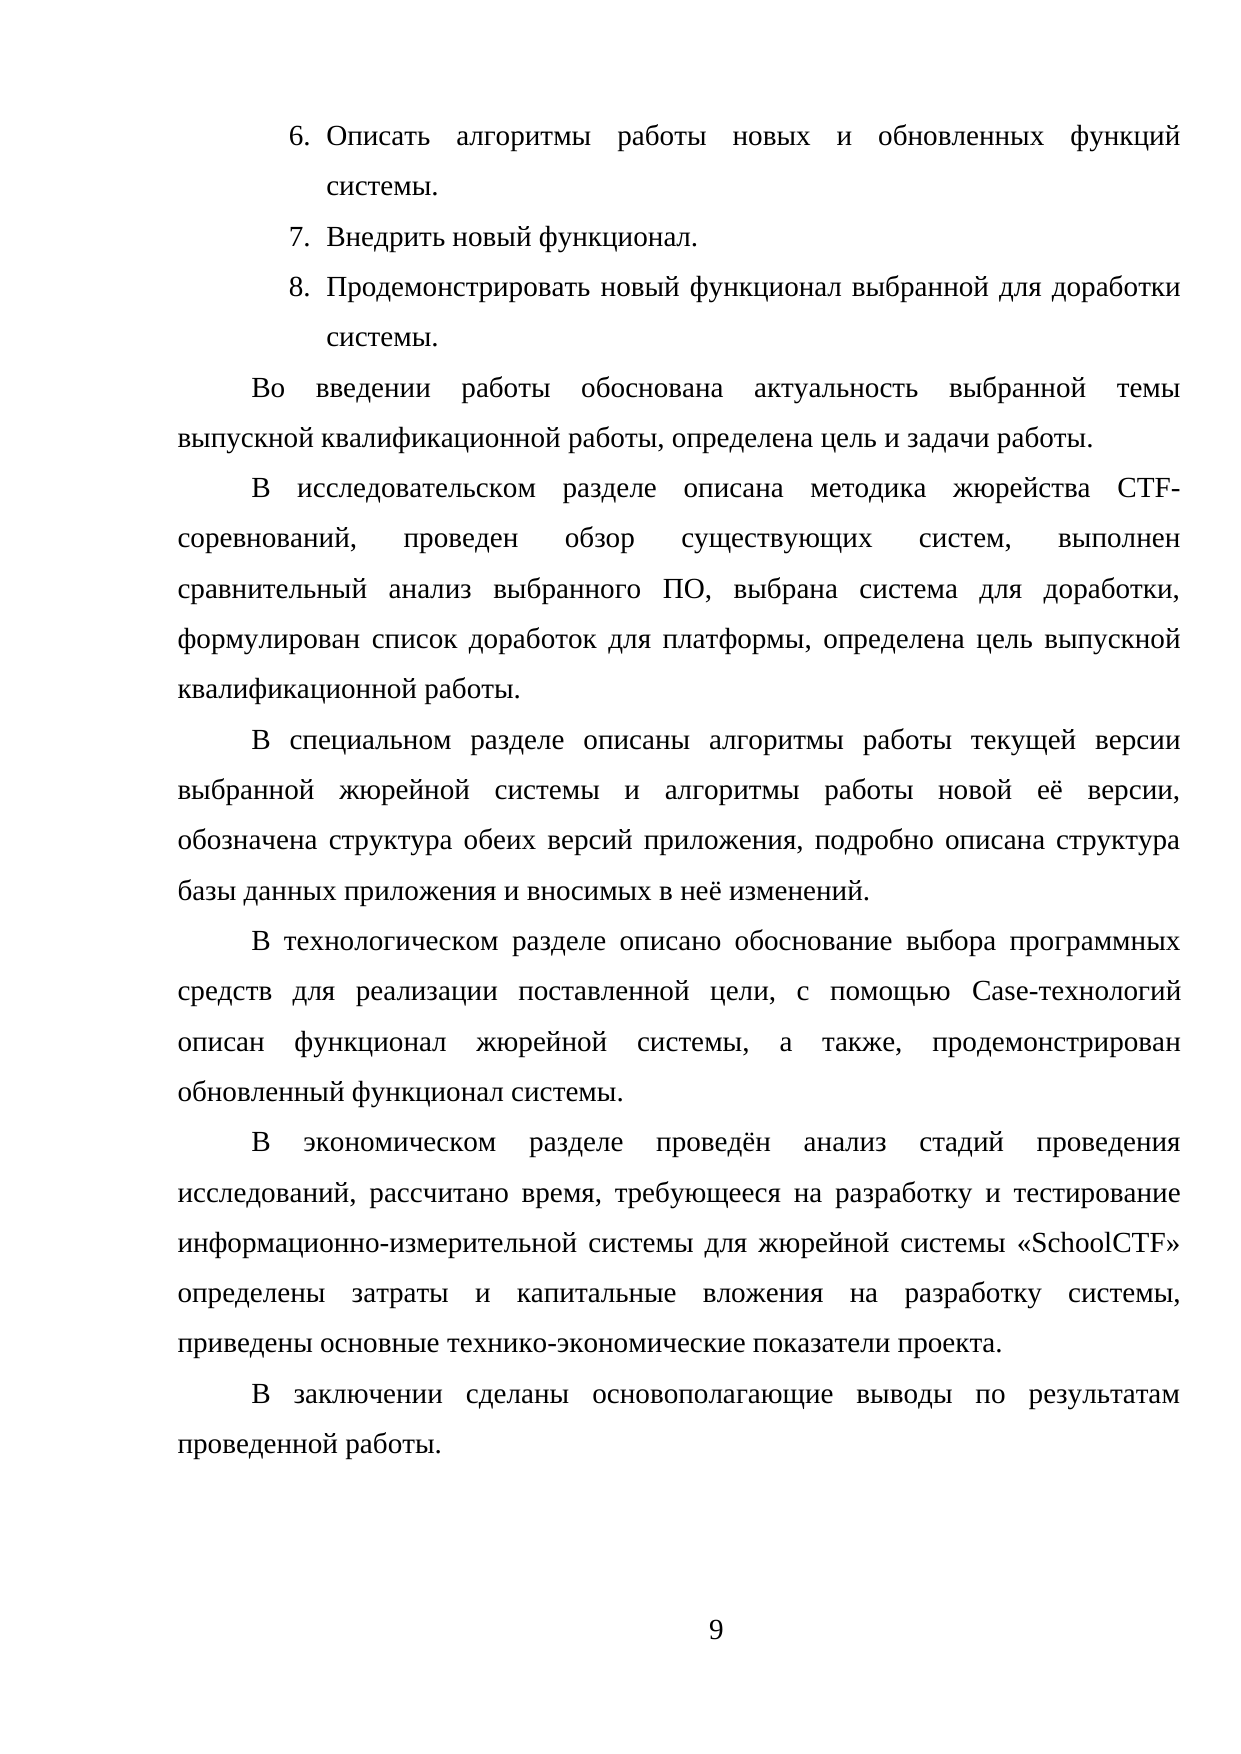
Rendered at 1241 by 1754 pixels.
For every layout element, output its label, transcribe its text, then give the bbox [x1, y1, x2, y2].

list Описать алгоритмы работы новых и обновленных функций системы. [288, 118, 1181, 202]
text В технологическом разделе описано обоснование выбора программных средств для реализации поставленной цели, с помощью Case-технологий описан функционал жюрейной системы, а также, продемонстрирован обновленный функционал системы. [177, 923, 1181, 1108]
text В заключении сделаны основополагающие выводы по результатам проведенной работы. [177, 1376, 1181, 1460]
text В исследовательском разделе описана методика жюрейства CTF-соревнований, проведен обзор существующих систем, выполнен сравнительный анализ выбранного ПО, выбрана система для доработки, формулирован список доработок для платформы, определена цель выпускной квалификационной работы. [177, 470, 1181, 705]
list Продемонстрировать новый функционал выбранной для доработки системы. [288, 269, 1181, 353]
text Во введении работы обоснована актуальность выбранной темы выпускной квалификационной работы, определена цель и задачи работы. [177, 370, 1181, 453]
text В специальном разделе описаны алгоритмы работы текущей версии выбранной жюрейной системы и алгоритмы работы новой её версии, обозначена структура обеих версий приложения, подробно описана структура базы данных приложения и вносимых в неё изменений. [177, 722, 1181, 906]
list Внедрить новый функционал. [288, 219, 1181, 252]
text В экономическом разделе проведён анализ стадий проведения исследований, рассчитано время, требующееся на разработку и тестирование информационно-измерительной системы для жюрейной системы «SchoolCTF» определены затраты и капитальные вложения на разработку системы, приведены основные технико-экономические показатели проекта. [177, 1124, 1181, 1359]
